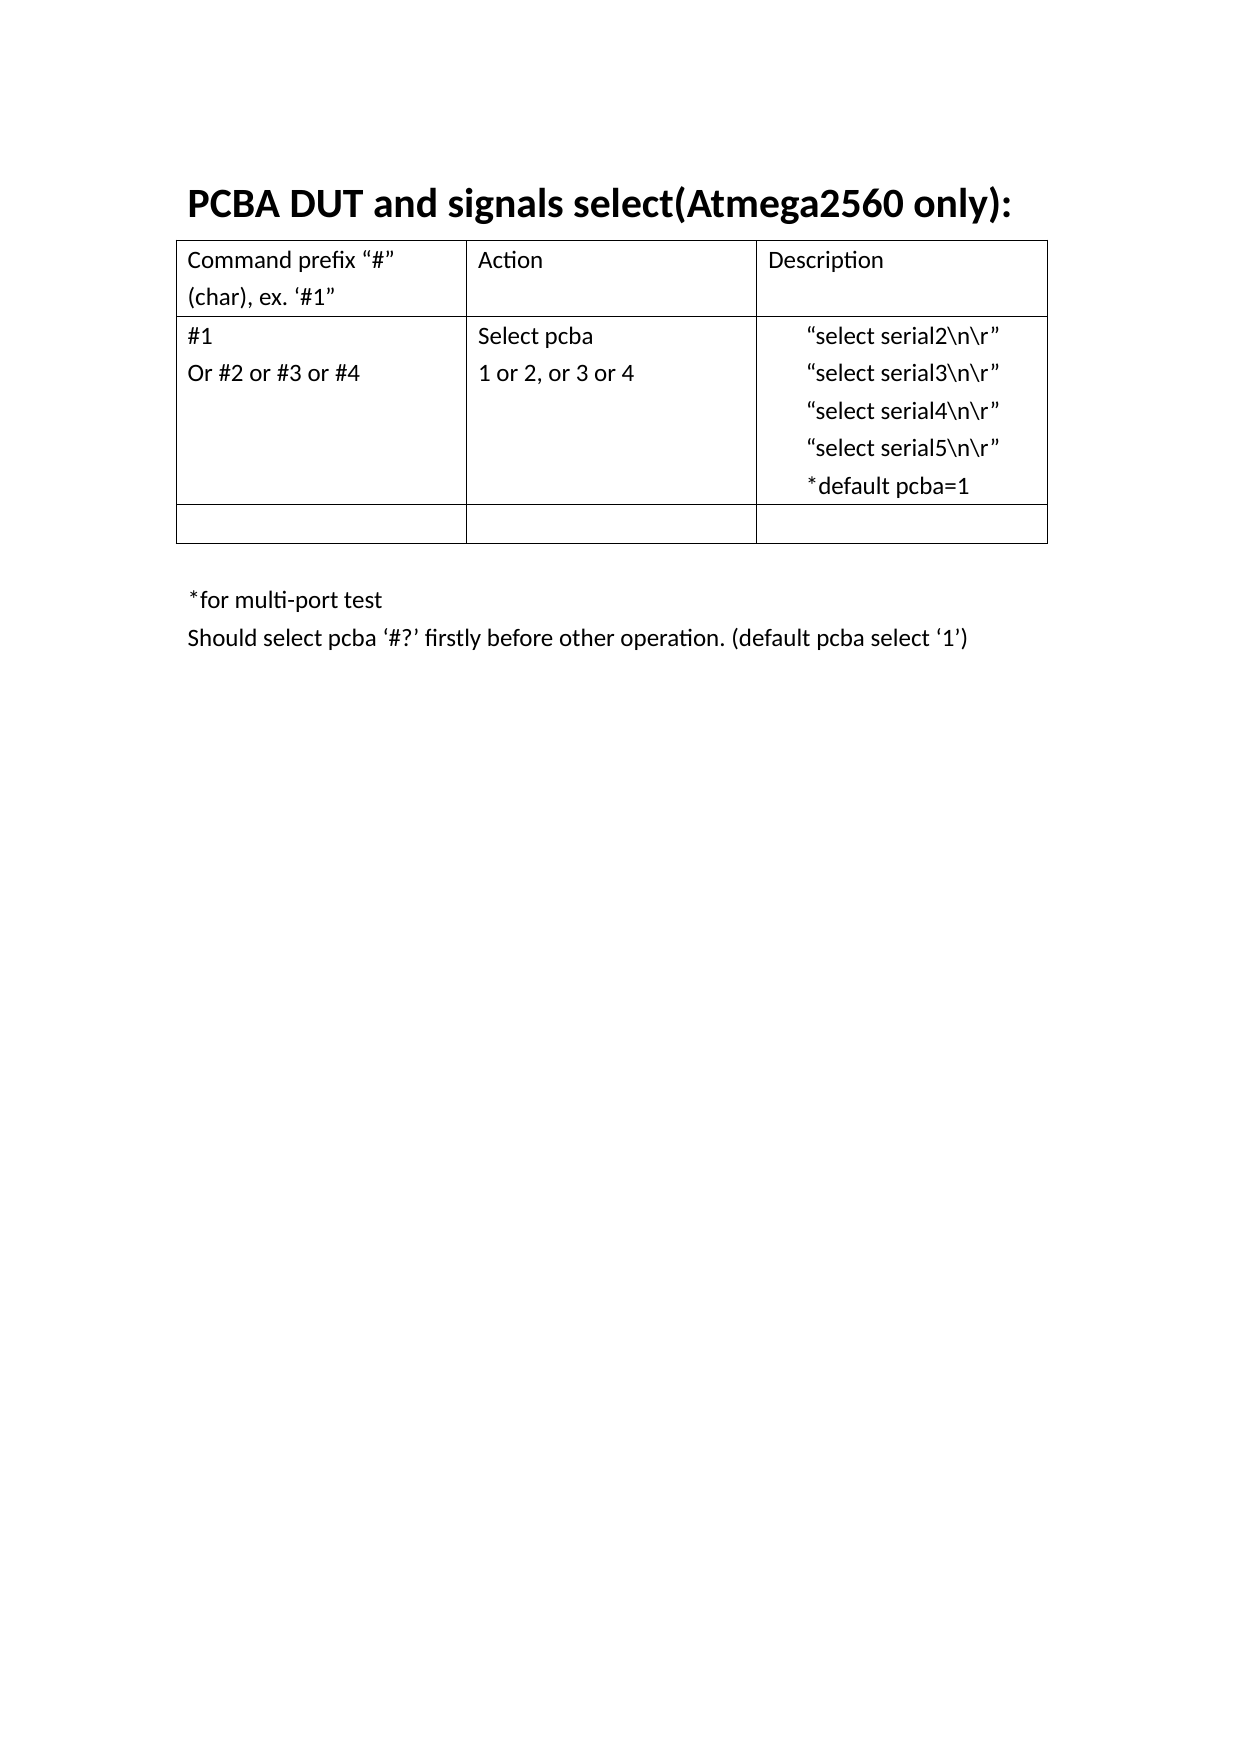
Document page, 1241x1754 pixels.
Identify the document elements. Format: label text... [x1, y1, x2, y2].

table_header Command prefix “#” (char), ex. ‘#1” [177, 241, 466, 316]
table_cell #1 Or #2 or #3 or #4 [177, 317, 466, 504]
table_cell Select pcba 1 or 2, or 3 or 4 [467, 317, 756, 504]
table_header Action [467, 241, 756, 316]
text *for multi-port test [187, 581, 1053, 619]
table_header Description [757, 241, 1047, 316]
table_cell [177, 505, 466, 543]
table_cell [757, 505, 1047, 543]
table_cell “select serial2\n\r” “select serial3\n\r” “select serial4\n\r” “select serial5\n\r” *default pcba=1 [757, 317, 1047, 504]
text Should select pcba ‘#?’ firstly before other operation. (default pcba select ‘1’) [187, 619, 1053, 656]
text PCBA DUT and signals select(Atmega2560 only): [187, 164, 1053, 239]
table_cell [467, 505, 756, 543]
